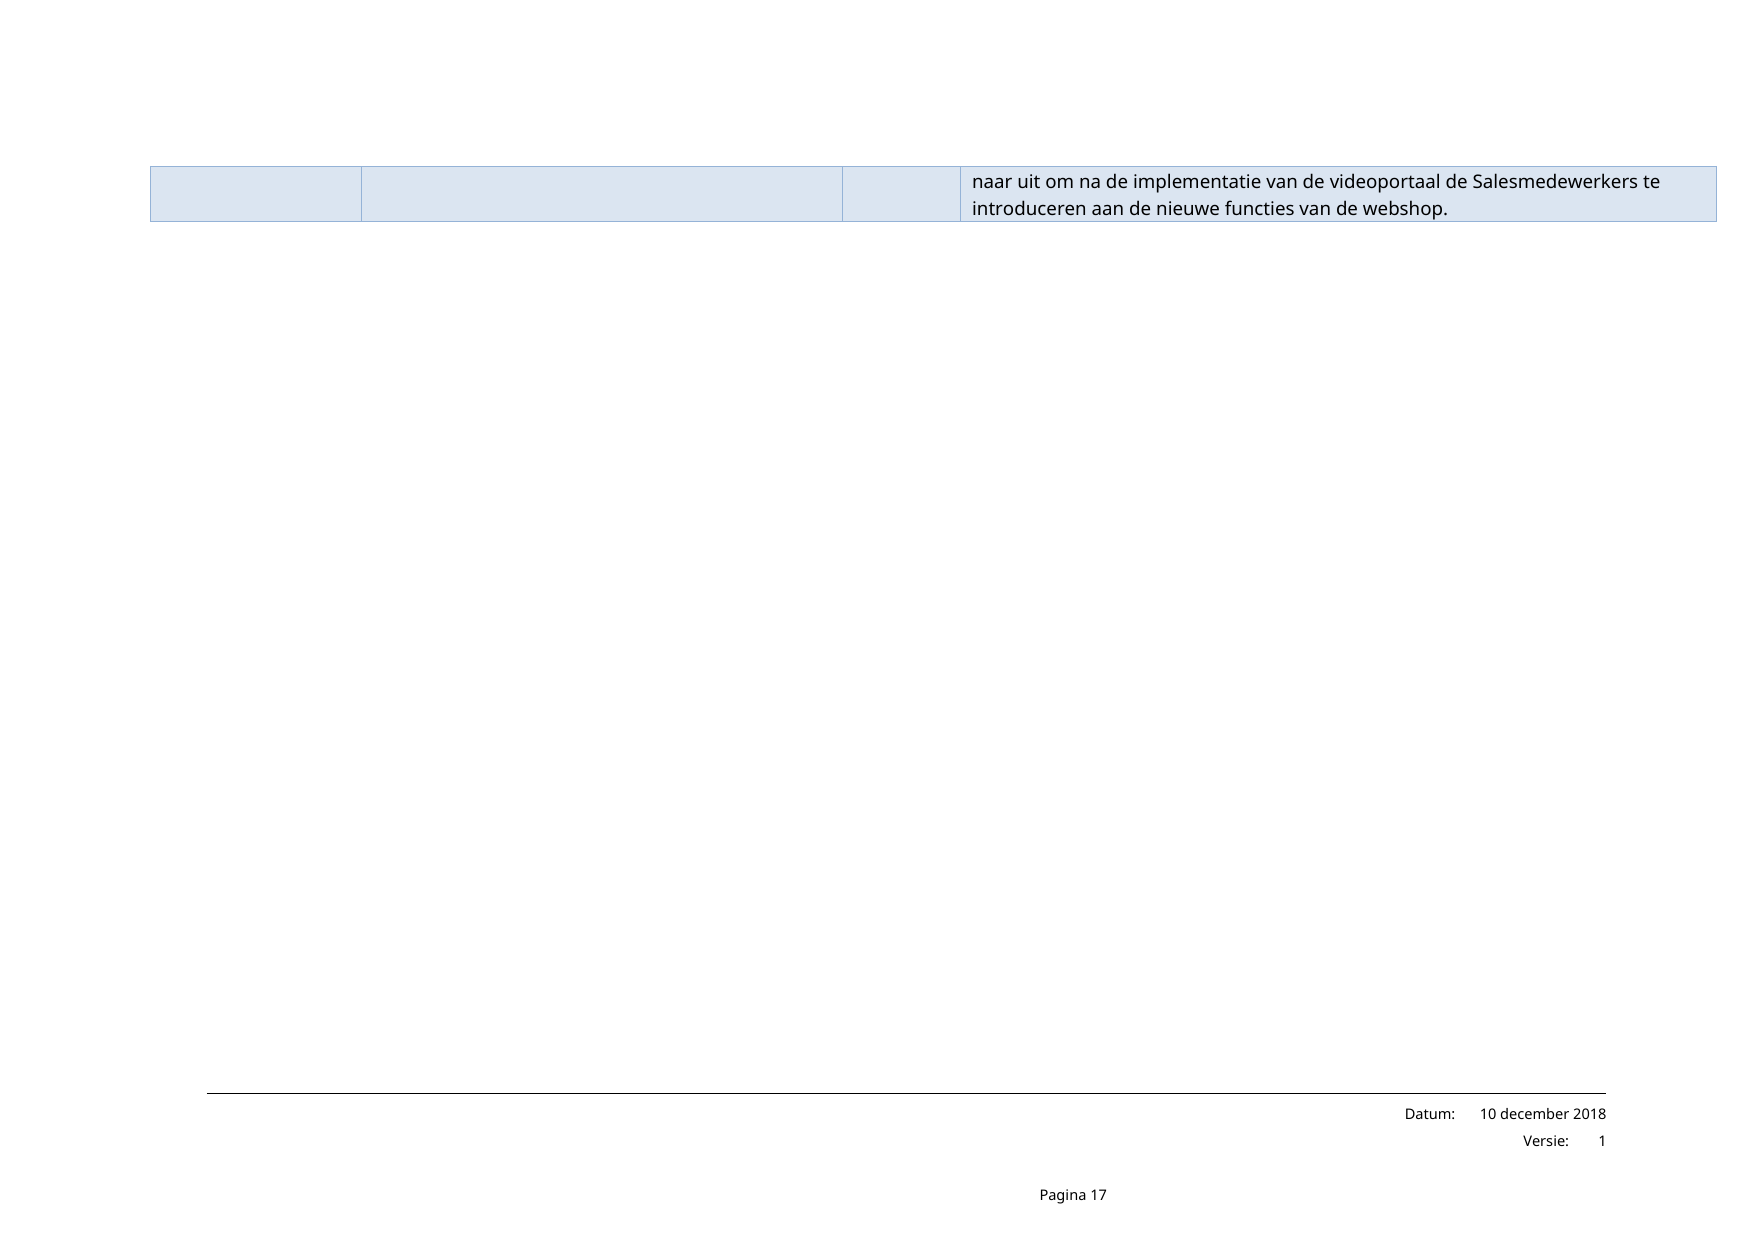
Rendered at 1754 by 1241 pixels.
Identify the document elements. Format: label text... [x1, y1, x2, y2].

table_cell Ignore [843, 167, 960, 221]
table_cell Salesmedewerker [151, 167, 361, 221]
table_cell “Ondersteuning van de gehele levenscyclus van gegevens. Bezoekers kunnen ‘vasthouden’.” [362, 167, 842, 221]
